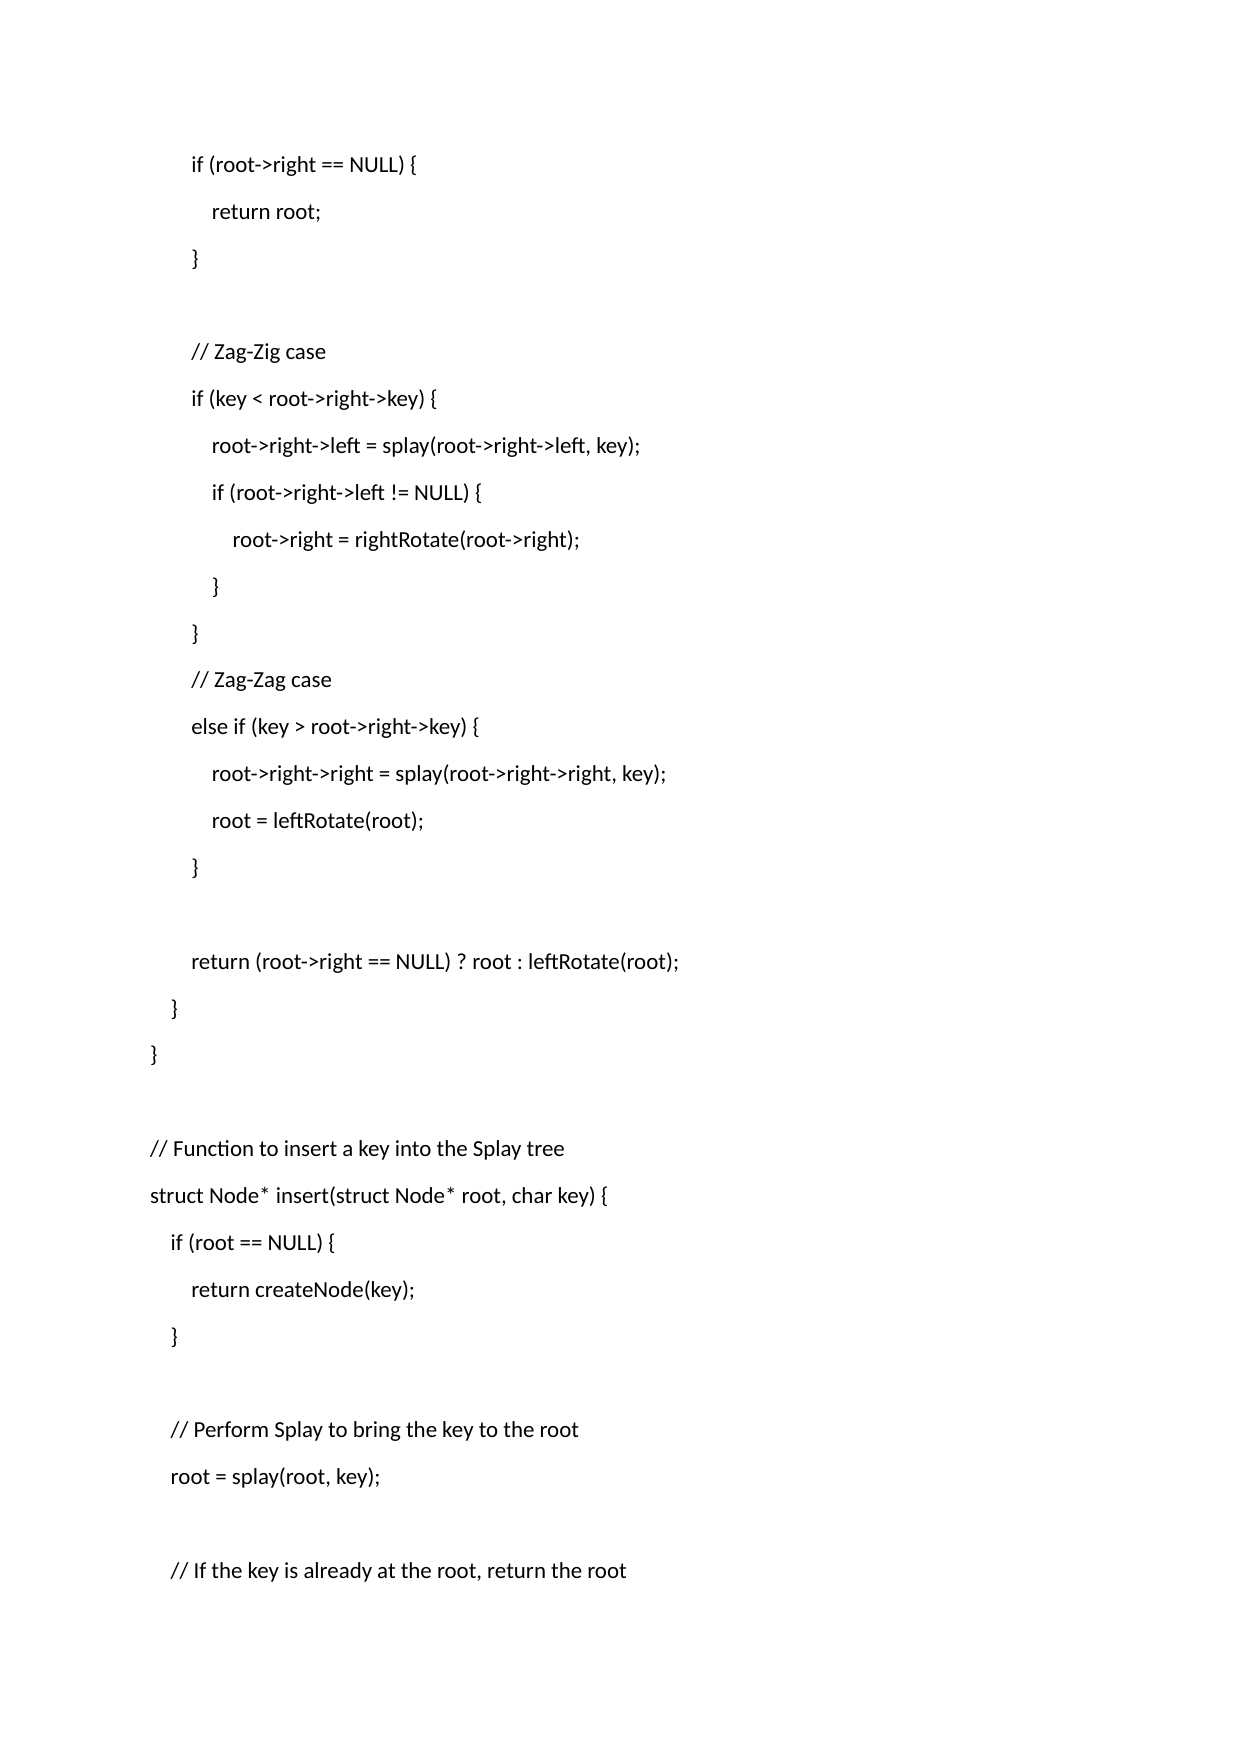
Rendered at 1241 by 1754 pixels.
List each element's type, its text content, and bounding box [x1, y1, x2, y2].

text else if (key > root->right->key) { [150, 712, 1090, 741]
text return createNode(key); [150, 1275, 1090, 1303]
text root->right->left = splay(root->right->left, key); [150, 431, 1090, 459]
text // Zag-Zig case [150, 337, 1090, 366]
text if (key < root->right->key) { [150, 384, 1090, 412]
text } [150, 1322, 1090, 1350]
text root->right->right = splay(root->right->right, key); [150, 759, 1090, 787]
text root = splay(root, key); [150, 1462, 1090, 1491]
text return root; [150, 197, 1090, 225]
text } [150, 853, 1090, 881]
text } [150, 244, 1090, 272]
text } [150, 572, 1090, 600]
text struct Node* insert(struct Node* root, char key) { [150, 1181, 1090, 1209]
text } [150, 994, 1090, 1022]
text root = leftRotate(root); [150, 806, 1090, 834]
text } [150, 619, 1090, 647]
text // If the key is already at the root, return the root [150, 1556, 1090, 1584]
text if (root == NULL) { [150, 1228, 1090, 1256]
text // Perform Splay to bring the key to the root [150, 1416, 1090, 1444]
text root->right = rightRotate(root->right); [150, 525, 1090, 553]
text // Zag-Zag case [150, 666, 1090, 694]
text } [150, 1041, 1090, 1069]
text if (root->right == NULL) { [150, 150, 1090, 178]
text if (root->right->left != NULL) { [150, 478, 1090, 506]
text // Function to insert a key into the Splay tree [150, 1134, 1090, 1162]
text return (root->right == NULL) ? root : leftRotate(root); [150, 947, 1090, 975]
